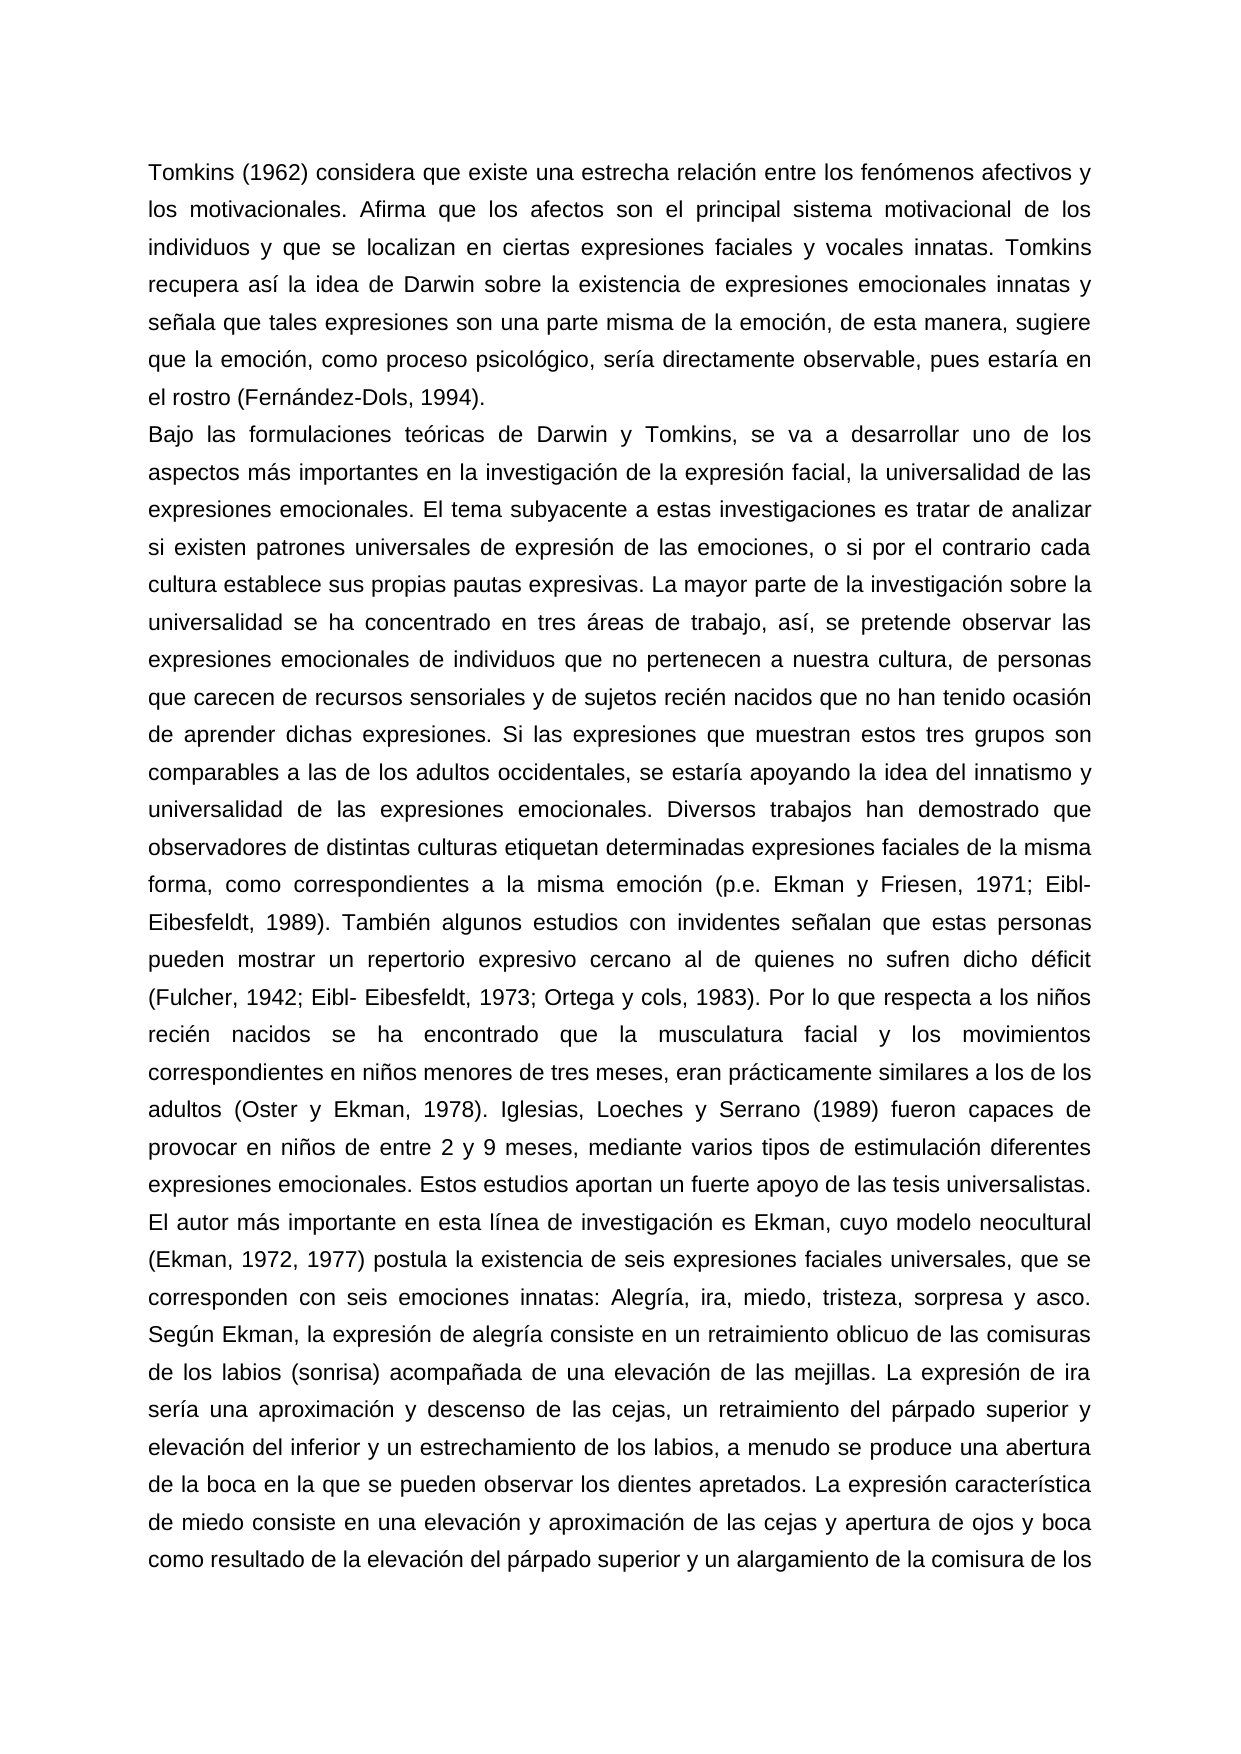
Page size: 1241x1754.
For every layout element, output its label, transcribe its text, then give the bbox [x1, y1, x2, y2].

text Tomkins (1962) considera que existe una estrecha relación entre los fenómenos afectivos y los motivacionales. Afirma que los afectos son el principal sistema motivacional de los individuos y que se localizan en ciertas expresiones faciales y vocales innatas. Tomkins recupera así la idea de Darwin sobre la existencia de expresiones emocionales innatas y señala que tales expresiones son una parte misma de la emoción, de esta manera, sugiere que la emoción, como proceso psicológico, sería directamente observable, pues estaría en el rostro (Fernández-Dols, 1994). [148, 150, 1092, 412]
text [148, 412, 1092, 1575]
